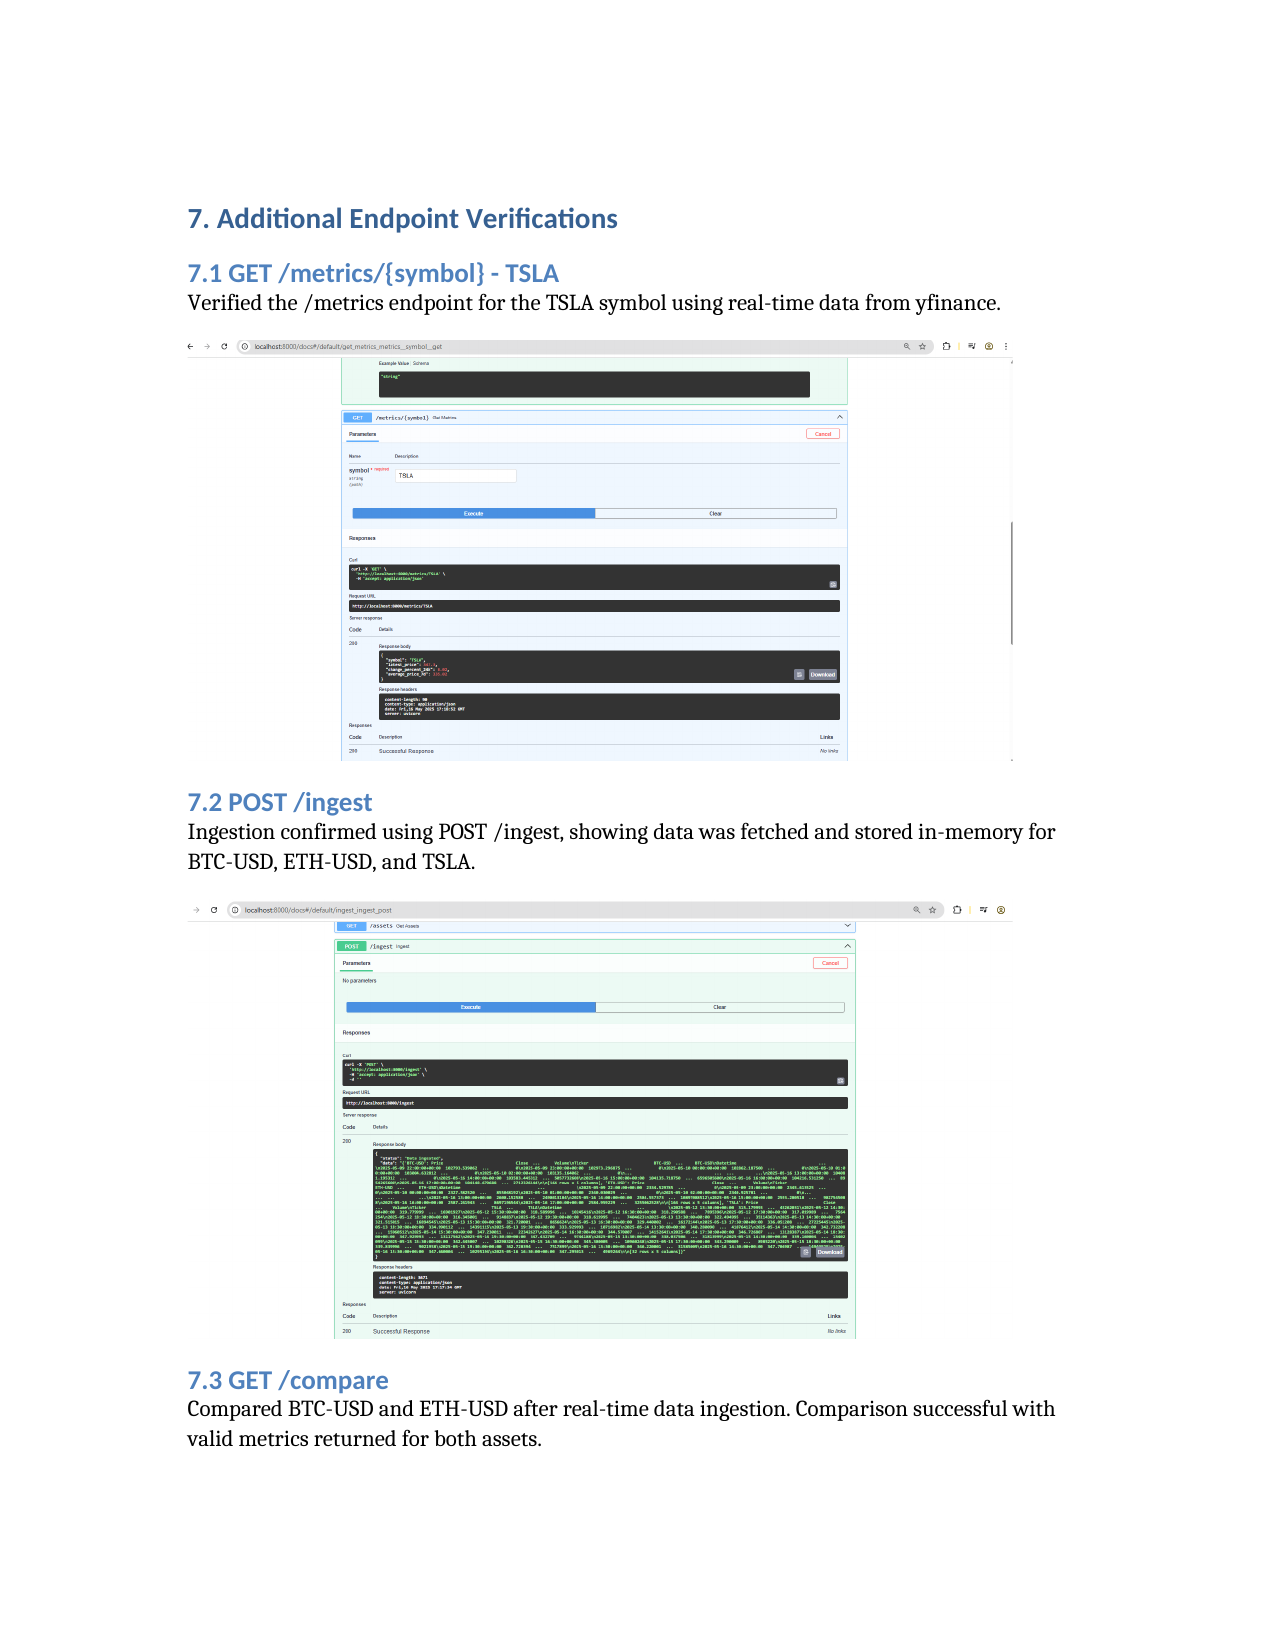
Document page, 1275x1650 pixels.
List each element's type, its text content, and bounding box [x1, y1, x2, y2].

picture [187, 899, 1013, 1339]
subtitle 7.2 POST /ingest [187, 786, 1087, 818]
text Verified the /metrics endpoint for the TSLA symbol using real-time data from yfinance. [187, 289, 1087, 316]
picture [187, 340, 1013, 761]
subtitle 7. Additional Endpoint Verifications [187, 200, 1087, 236]
subtitle 7.3 GET /compare [187, 1363, 1087, 1396]
subtitle 7.1 GET /metrics/{symbol} - TSLA [187, 256, 1087, 289]
text Ingestion confirmed using POST /ingest, showing data was fetched and stored in-memory for BTC-USD, ETH-USD, and TSLA. [187, 818, 1087, 875]
text Compared BTC-USD and ETH-USD after real-time data ingestion. Comparison successful with valid metrics returned for both assets. [187, 1396, 1087, 1452]
